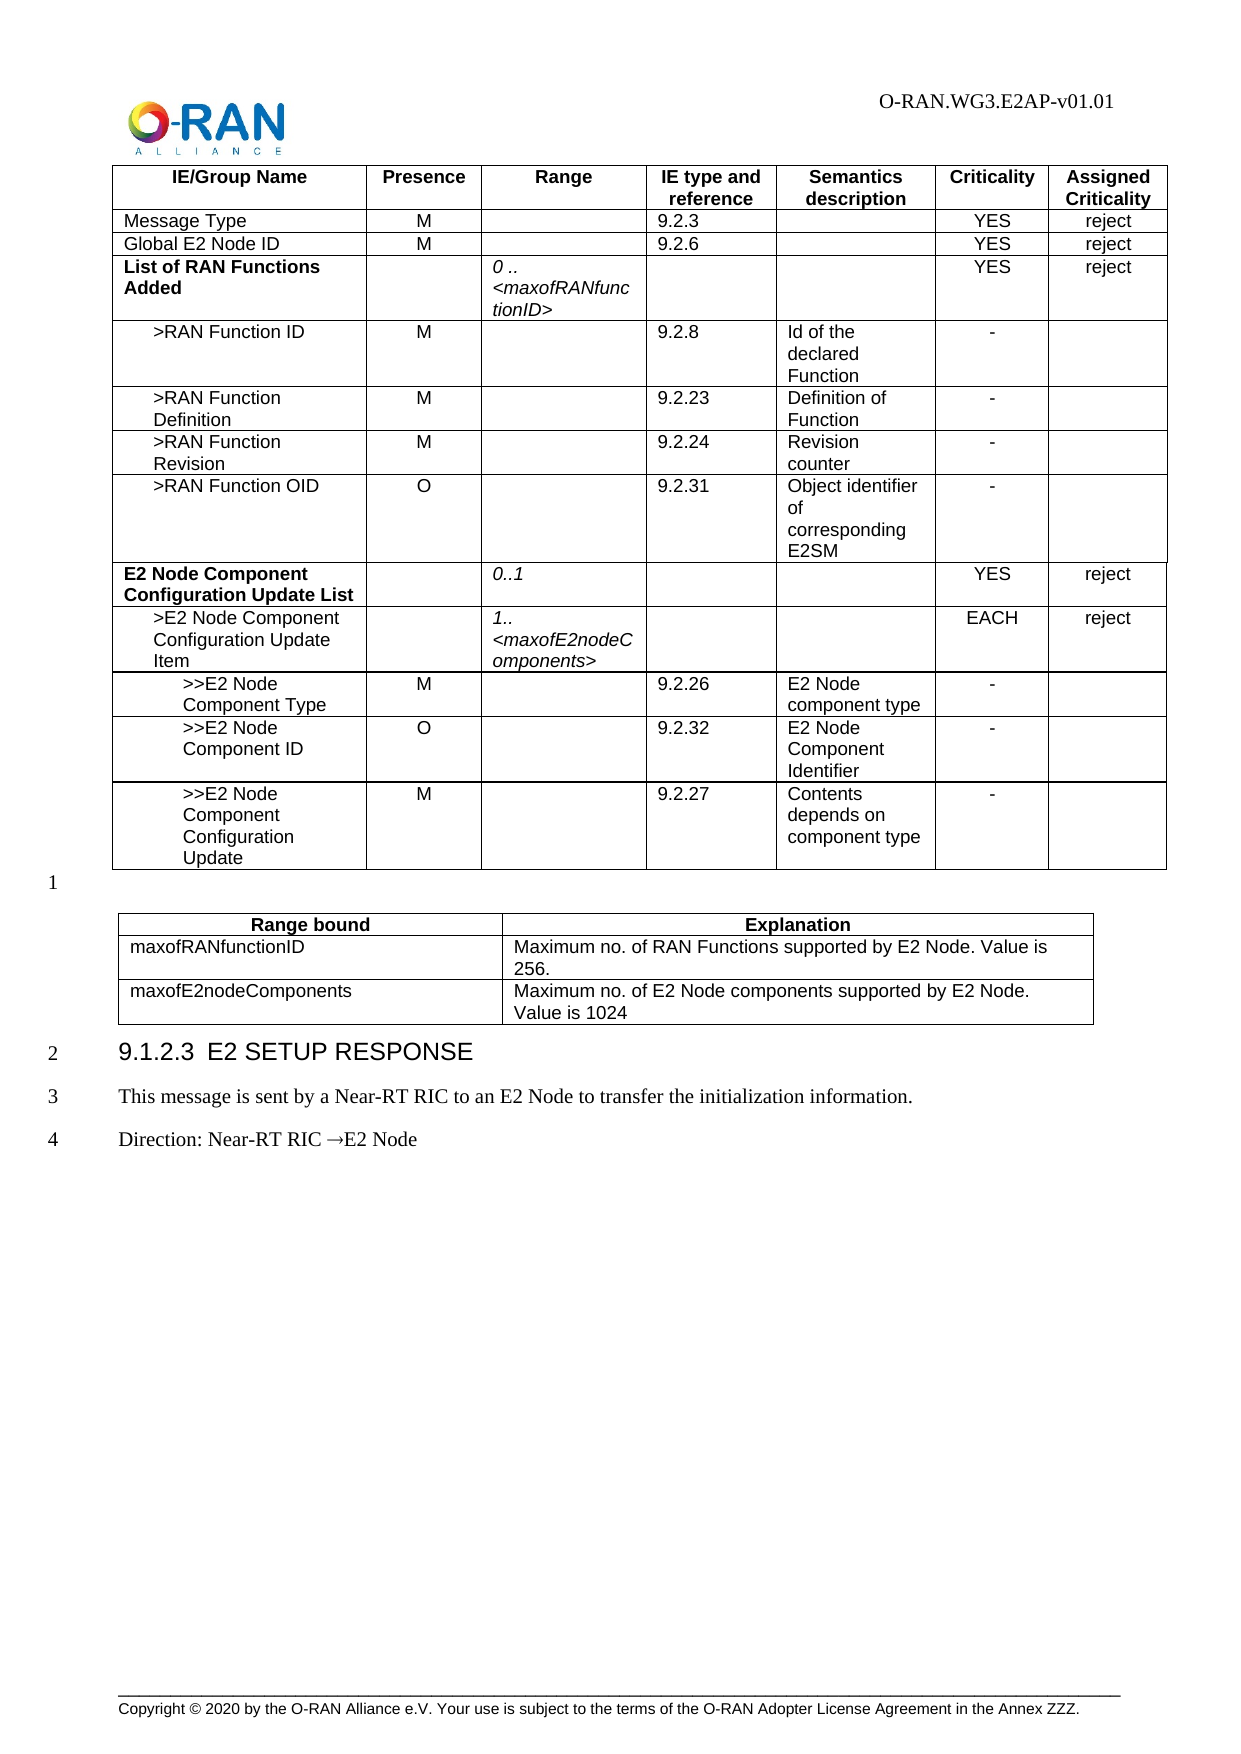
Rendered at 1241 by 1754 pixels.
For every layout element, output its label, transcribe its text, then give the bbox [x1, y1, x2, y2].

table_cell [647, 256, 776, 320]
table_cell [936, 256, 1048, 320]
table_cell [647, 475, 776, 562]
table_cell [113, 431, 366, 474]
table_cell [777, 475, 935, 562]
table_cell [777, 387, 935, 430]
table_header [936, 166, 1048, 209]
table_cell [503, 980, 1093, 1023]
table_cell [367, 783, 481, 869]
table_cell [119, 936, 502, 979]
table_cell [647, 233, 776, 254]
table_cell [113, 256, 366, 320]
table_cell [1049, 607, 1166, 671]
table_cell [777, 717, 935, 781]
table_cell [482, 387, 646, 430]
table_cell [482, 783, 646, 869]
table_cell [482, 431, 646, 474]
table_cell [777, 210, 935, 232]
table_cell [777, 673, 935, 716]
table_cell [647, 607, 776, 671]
text This message is sent by a Near-RT RIC to an E2 Node to transfer the initialization information. [118, 1084, 1122, 1108]
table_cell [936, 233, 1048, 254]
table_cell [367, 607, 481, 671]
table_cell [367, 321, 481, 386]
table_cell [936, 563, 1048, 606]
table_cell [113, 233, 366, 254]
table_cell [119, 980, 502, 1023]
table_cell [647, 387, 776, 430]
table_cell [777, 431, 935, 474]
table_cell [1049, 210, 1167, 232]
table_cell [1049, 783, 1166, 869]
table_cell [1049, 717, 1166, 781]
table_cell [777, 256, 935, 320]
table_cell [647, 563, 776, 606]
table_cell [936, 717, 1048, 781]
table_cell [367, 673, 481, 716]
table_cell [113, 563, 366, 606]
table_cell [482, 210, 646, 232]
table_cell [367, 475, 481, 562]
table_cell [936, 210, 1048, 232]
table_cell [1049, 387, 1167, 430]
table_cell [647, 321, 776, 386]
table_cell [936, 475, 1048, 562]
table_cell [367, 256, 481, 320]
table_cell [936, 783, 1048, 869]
text 9.1.2.3 E2 SETUP RESPONSE [118, 1037, 1122, 1066]
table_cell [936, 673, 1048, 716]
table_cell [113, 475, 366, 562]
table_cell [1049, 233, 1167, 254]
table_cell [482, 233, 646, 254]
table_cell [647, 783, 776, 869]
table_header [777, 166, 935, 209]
picture [118, 88, 298, 165]
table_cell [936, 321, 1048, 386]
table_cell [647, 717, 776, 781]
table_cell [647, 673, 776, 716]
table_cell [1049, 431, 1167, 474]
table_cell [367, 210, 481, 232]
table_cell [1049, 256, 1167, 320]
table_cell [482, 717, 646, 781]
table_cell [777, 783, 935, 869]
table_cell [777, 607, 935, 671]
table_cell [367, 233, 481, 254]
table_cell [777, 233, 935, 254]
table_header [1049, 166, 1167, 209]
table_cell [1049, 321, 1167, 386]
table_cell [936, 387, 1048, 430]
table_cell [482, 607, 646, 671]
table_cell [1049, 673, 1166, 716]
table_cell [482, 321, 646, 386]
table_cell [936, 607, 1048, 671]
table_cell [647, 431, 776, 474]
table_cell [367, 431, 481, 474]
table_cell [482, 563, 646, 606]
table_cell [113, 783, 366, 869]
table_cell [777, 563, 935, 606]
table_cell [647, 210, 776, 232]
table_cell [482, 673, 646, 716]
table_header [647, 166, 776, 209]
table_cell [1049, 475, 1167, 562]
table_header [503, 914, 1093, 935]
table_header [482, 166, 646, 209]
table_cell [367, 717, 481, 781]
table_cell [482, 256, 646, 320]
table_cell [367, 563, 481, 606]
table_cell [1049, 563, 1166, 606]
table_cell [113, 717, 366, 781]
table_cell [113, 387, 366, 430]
text Direction: Near-RT RIC E2 Node [118, 1127, 1122, 1151]
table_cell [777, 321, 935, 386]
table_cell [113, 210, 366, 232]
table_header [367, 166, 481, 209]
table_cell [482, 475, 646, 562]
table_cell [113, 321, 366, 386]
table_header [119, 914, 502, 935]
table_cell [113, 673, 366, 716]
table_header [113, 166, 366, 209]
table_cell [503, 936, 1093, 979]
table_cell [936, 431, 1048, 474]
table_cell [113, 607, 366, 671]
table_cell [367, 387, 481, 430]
